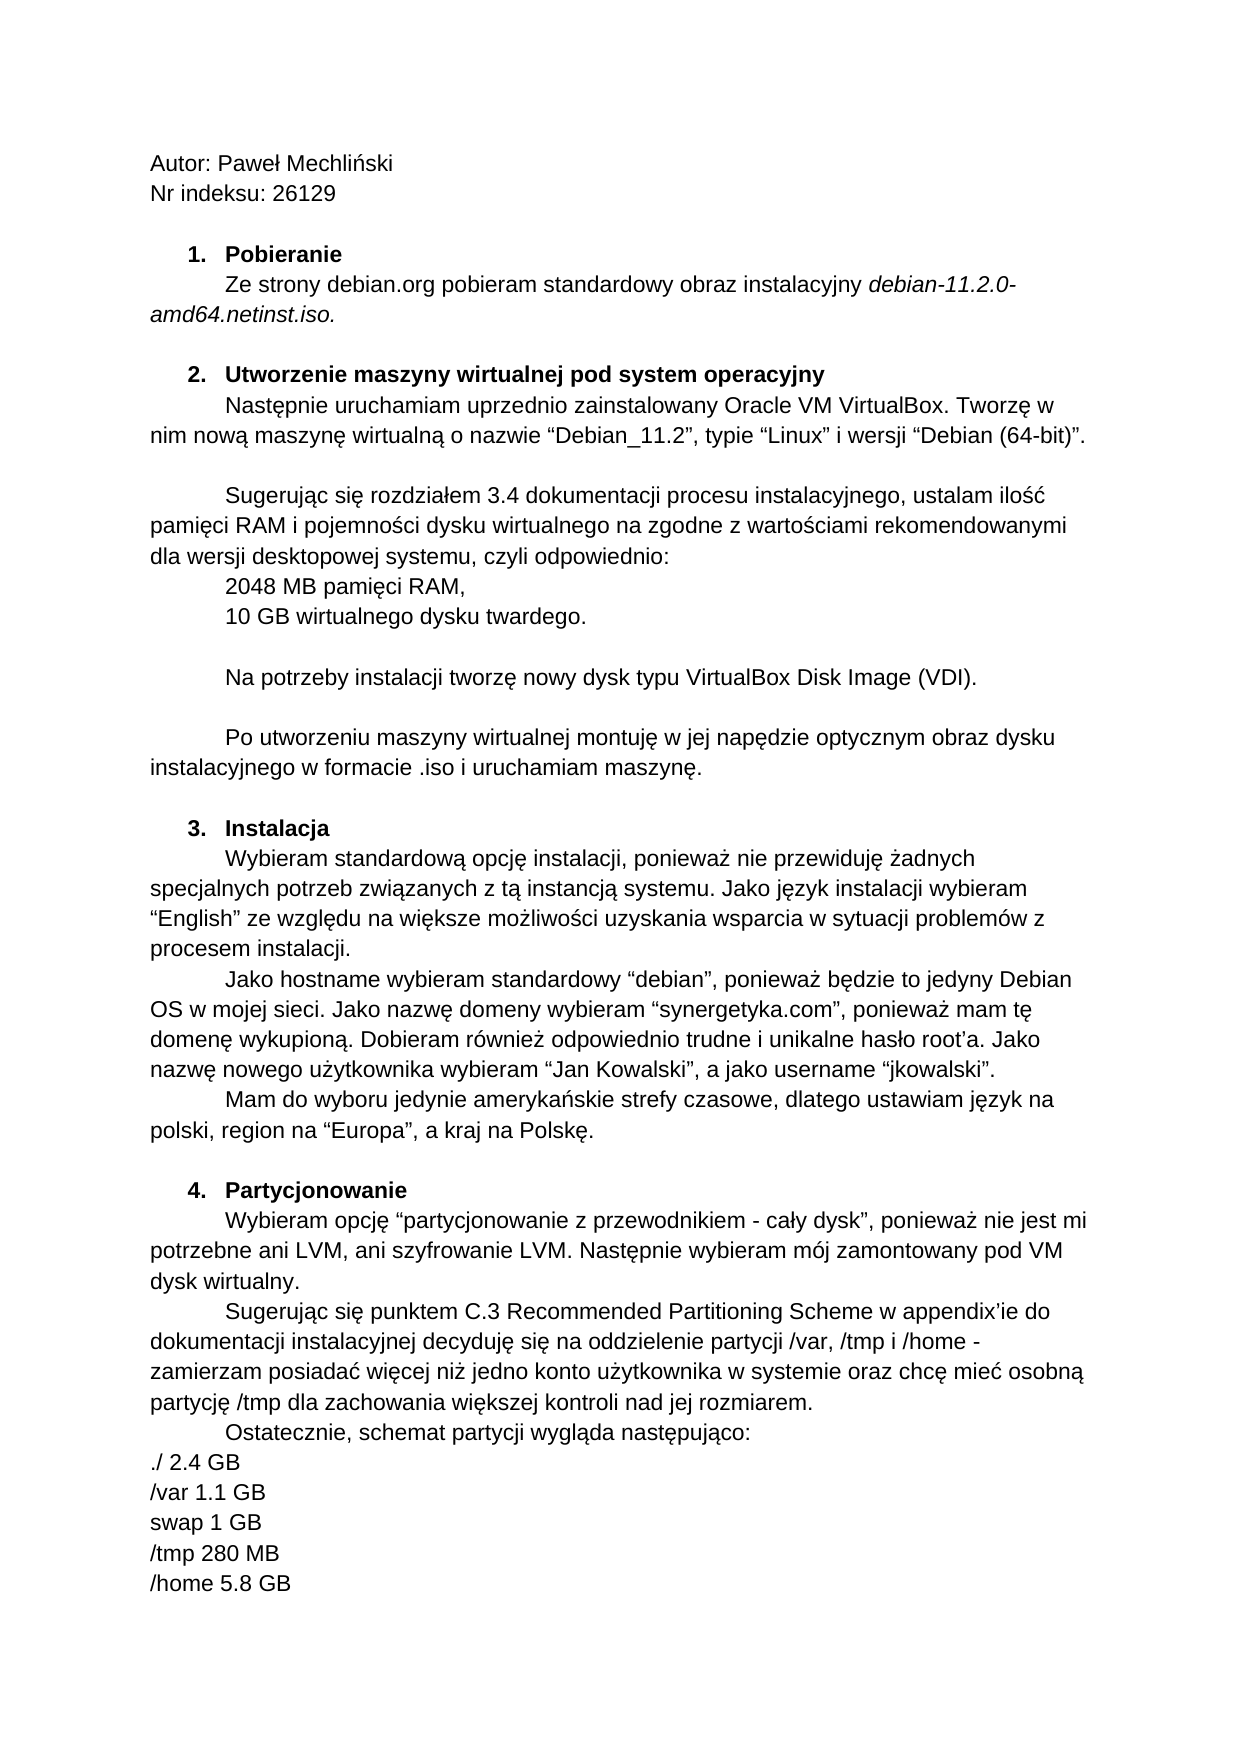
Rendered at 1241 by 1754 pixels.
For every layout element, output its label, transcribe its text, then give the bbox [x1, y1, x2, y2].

text Ostatecznie, schemat partycji wygląda następująco: [150, 1419, 1090, 1445]
text Nr indeksu: 26129 [150, 180, 1090, 207]
text Autor: Paweł Mechliński [150, 150, 1090, 176]
text /var 1.1 GB [150, 1479, 1090, 1506]
text /tmp 280 MB [150, 1539, 1090, 1566]
list Utworzenie maszyny wirtualnej pod system operacyjny [187, 361, 1090, 388]
list Partycjonowanie [187, 1177, 1090, 1203]
text Mam do wyboru jedynie amerykańskie strefy czasowe, dlatego ustawiam język na polski, region na “Europa”, a kraj na Polskę. [150, 1086, 1090, 1143]
list Pobieranie [187, 241, 1090, 267]
text /home 5.8 GB [150, 1570, 1090, 1596]
text swap 1 GB [150, 1509, 1090, 1536]
list Instalacja [187, 814, 1090, 841]
text 10 GB wirtualnego dysku twardego. [150, 603, 1090, 629]
text Sugerując się punktem C.3 Recommended Partitioning Scheme w appendix’ie do dokumentacji instalacyjnej decyduję się na oddzielenie partycji /var, /tmp i /home - zamierzam posiadać więcej niż jedno konto użytkownika w systemie oraz chcę mieć osobną partycję /tmp dla zachowania większej kontroli nad jej rozmiarem. [150, 1298, 1090, 1415]
text Na potrzeby instalacji tworzę nowy dysk typu VirtualBox Disk Image (VDI). [150, 663, 1090, 690]
text Następnie uruchamiam uprzednio zainstalowany Oracle VM VirtualBox. Tworzę w nim nową maszynę wirtualną o nazwie “Debian_11.2”, typie “Linux” i wersji “Debian (64-bit)”. [150, 392, 1090, 448]
text ./ 2.4 GB [150, 1449, 1090, 1475]
text Jako hostname wybieram standardowy “debian”, ponieważ będzie to jedyny Debian OS w mojej sieci. Jako nazwę domeny wybieram “synergetyka.com”, ponieważ mam tę domenę wykupioną. Dobieram również odpowiednio trudne i unikalne hasło root’a. Jako nazwę nowego użytkownika wybieram “Jan Kowalski”, a jako username “jkowalski”. [150, 966, 1090, 1083]
text Sugerując się rozdziałem 3.4 dokumentacji procesu instalacyjnego, ustalam ilość pamięci RAM i pojemności dysku wirtualnego na zgodne z wartościami rekomendowanymi dla wersji desktopowej systemu, czyli odpowiednio: [150, 482, 1090, 569]
text Wybieram opcję “partycjonowanie z przewodnikiem - cały dysk”, ponieważ nie jest mi potrzebne ani LVM, ani szyfrowanie LVM. Następnie wybieram mój zamontowany pod VM dysk wirtualny. [150, 1207, 1090, 1294]
text Po utworzeniu maszyny wirtualnej montuję w jej napędzie optycznym obraz dysku instalacyjnego w formacie .iso i uruchamiam maszynę. [150, 724, 1090, 781]
text Ze strony debian.org pobieram standardowy obraz instalacyjny debian-11.2.0-amd64.netinst.iso. [150, 271, 1090, 327]
text Wybieram standardową opcję instalacji, ponieważ nie przewiduję żadnych specjalnych potrzeb związanych z tą instancją systemu. Jako język instalacji wybieram “English” ze względu na większe możliwości uzyskania wsparcia w sytuacji problemów z procesem instalacji. [150, 845, 1090, 962]
text 2048 MB pamięci RAM, [150, 573, 1090, 599]
